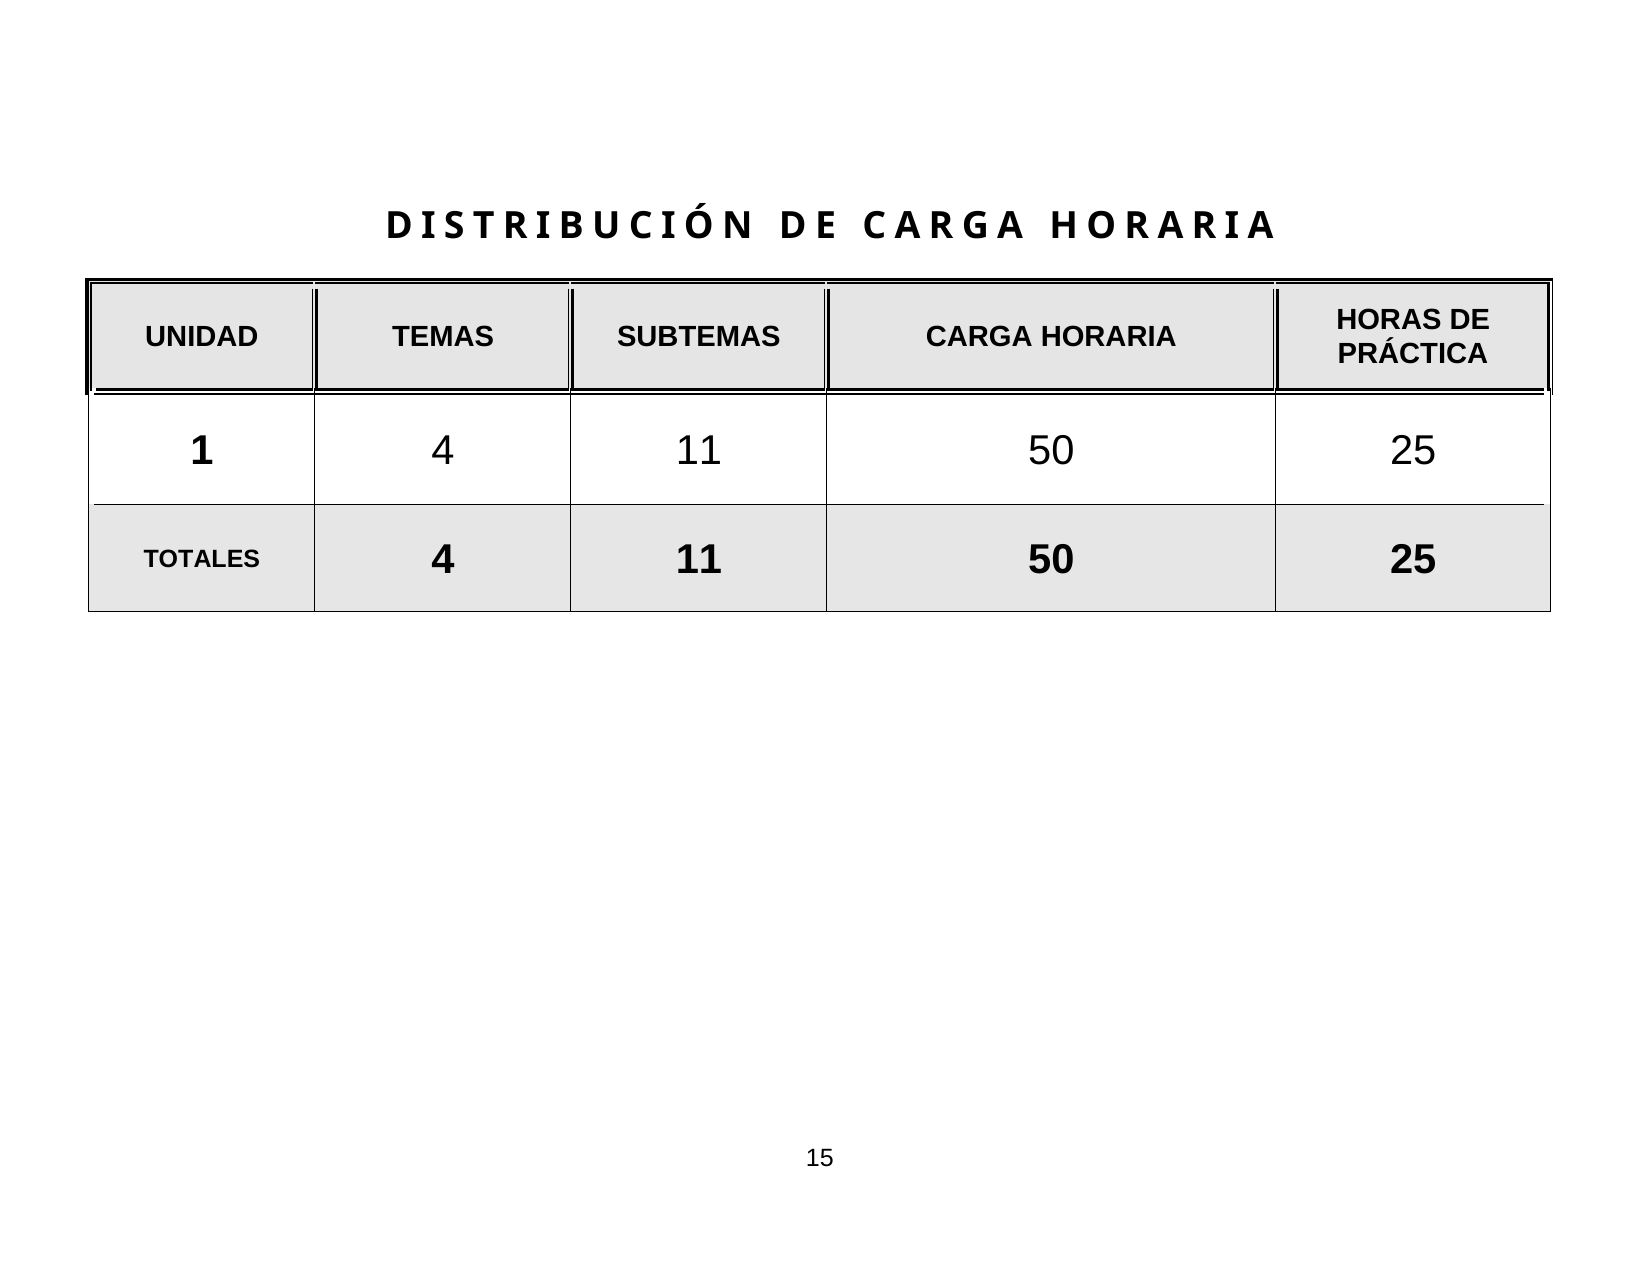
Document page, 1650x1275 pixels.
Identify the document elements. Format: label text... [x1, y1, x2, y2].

table_cell TOTALES [89, 504, 314, 611]
table_header SUBTEMAS [571, 281, 827, 388]
table_cell 4 [315, 505, 570, 611]
table_header HORAS DE PRÁCTICA [1276, 284, 1547, 388]
table_cell 4 [315, 395, 570, 504]
table_cell 25 [1276, 388, 1550, 504]
table_header TEMAS [315, 281, 571, 388]
table_cell 11 [571, 505, 826, 611]
table_cell 50 [827, 395, 1275, 504]
table_cell 1 [89, 388, 314, 504]
table_cell 11 [571, 395, 826, 504]
table_header CARGA HORARIA [827, 281, 1276, 388]
table_header UNIDAD [89, 281, 315, 388]
text DISTRIBUCIÓN DE CARGA HORARIA [59, 198, 1580, 249]
table_cell 25 [1276, 504, 1550, 611]
table_cell 50 [827, 505, 1275, 611]
